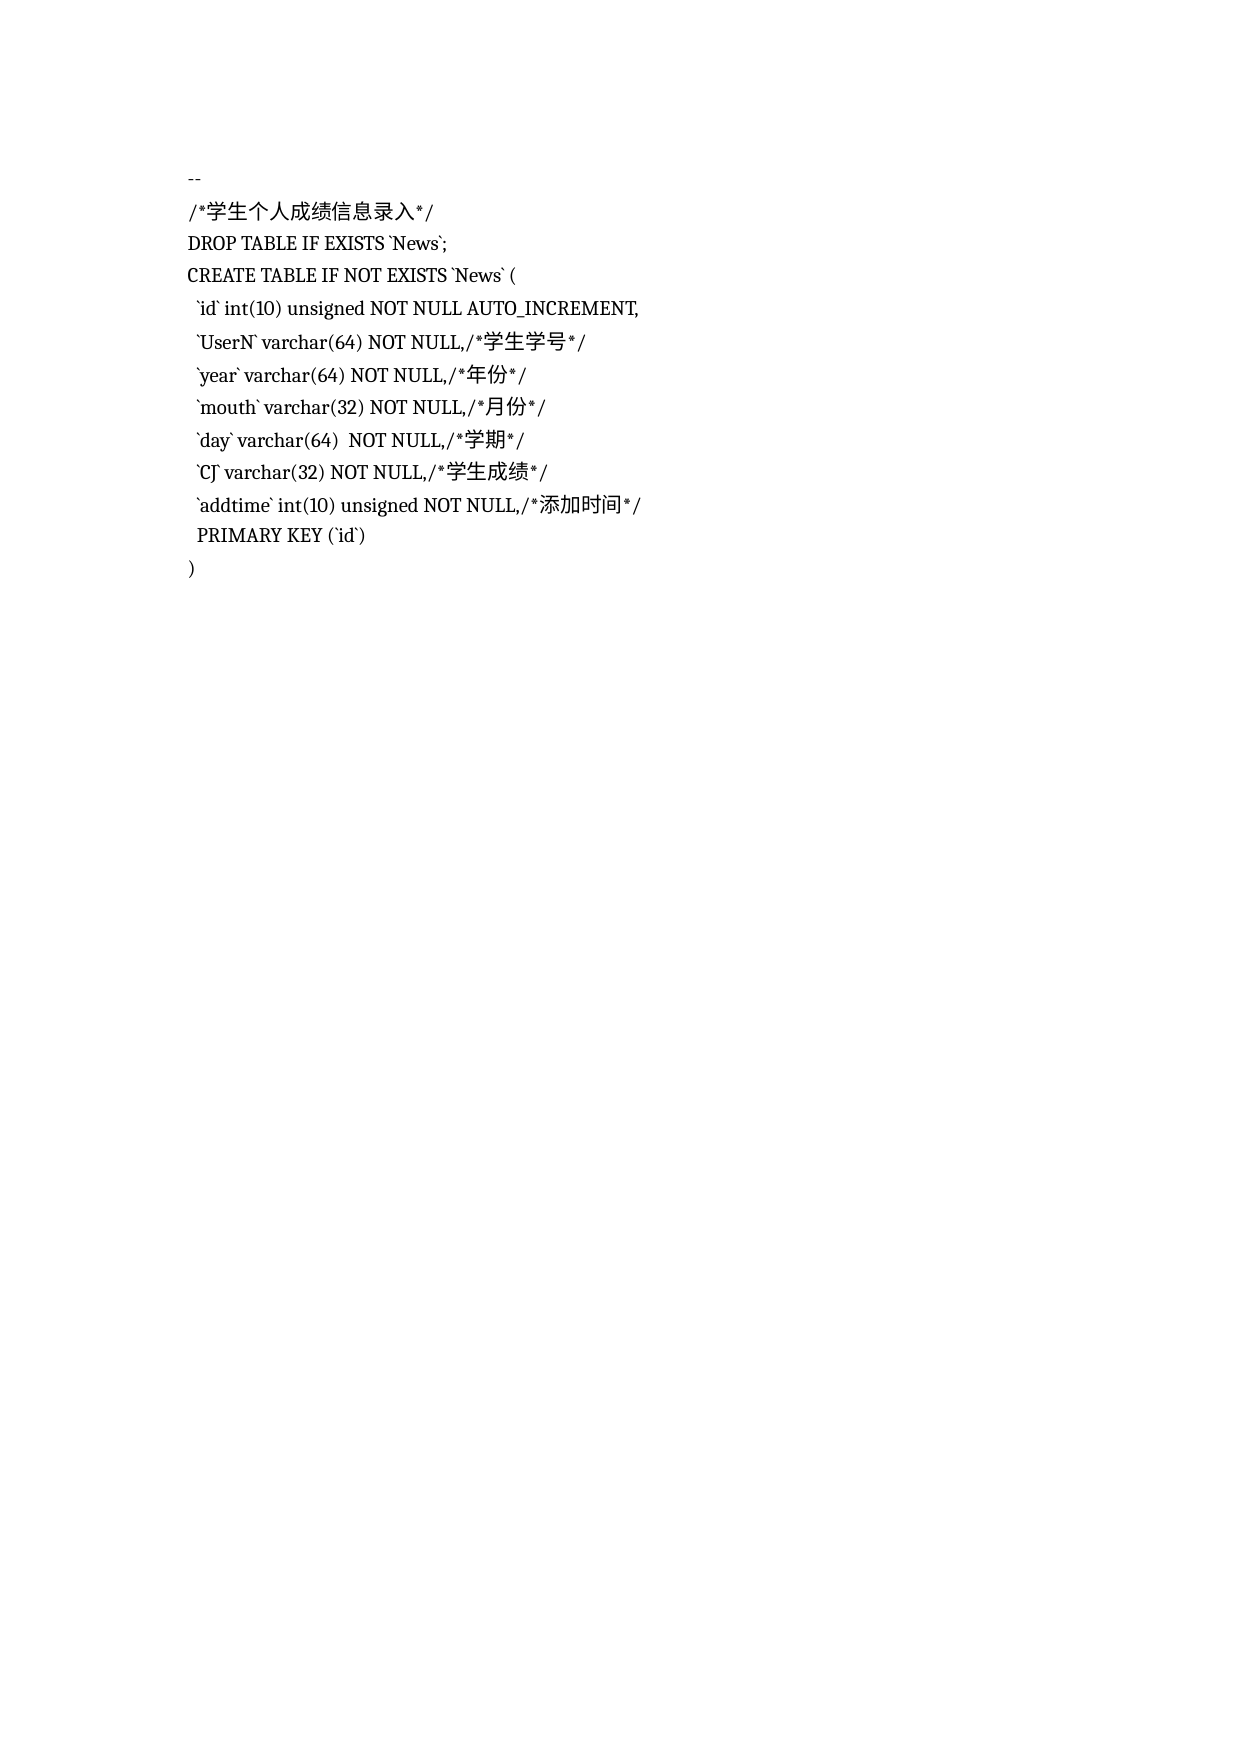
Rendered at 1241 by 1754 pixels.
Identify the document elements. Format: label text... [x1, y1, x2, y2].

text -- [187, 162, 1053, 194]
text `CJ` varchar(32) NOT NULL,/*学生成绩*/ [187, 454, 1053, 487]
text `id` int(10) unsigned NOT NULL AUTO_INCREMENT, [187, 292, 1053, 324]
text CREATE TABLE IF NOT EXISTS `News` ( [187, 259, 1053, 292]
text `mouth` varchar(32) NOT NULL,/*月份*/ [187, 389, 1053, 422]
text ) [187, 552, 1053, 584]
text /*学生个人成绩信息录入*/ [187, 194, 1053, 227]
text `addtime` int(10) unsigned NOT NULL,/*添加时间*/ [187, 487, 1053, 519]
text PRIMARY KEY (`id`) [187, 519, 1053, 552]
text DROP TABLE IF EXISTS `News`; [187, 227, 1053, 259]
text `day` varchar(64) NOT NULL,/*学期*/ [187, 422, 1053, 454]
text `UserN` varchar(64) NOT NULL,/*学生学号*/ [187, 324, 1053, 357]
text `year` varchar(64) NOT NULL,/*年份*/ [187, 357, 1053, 389]
